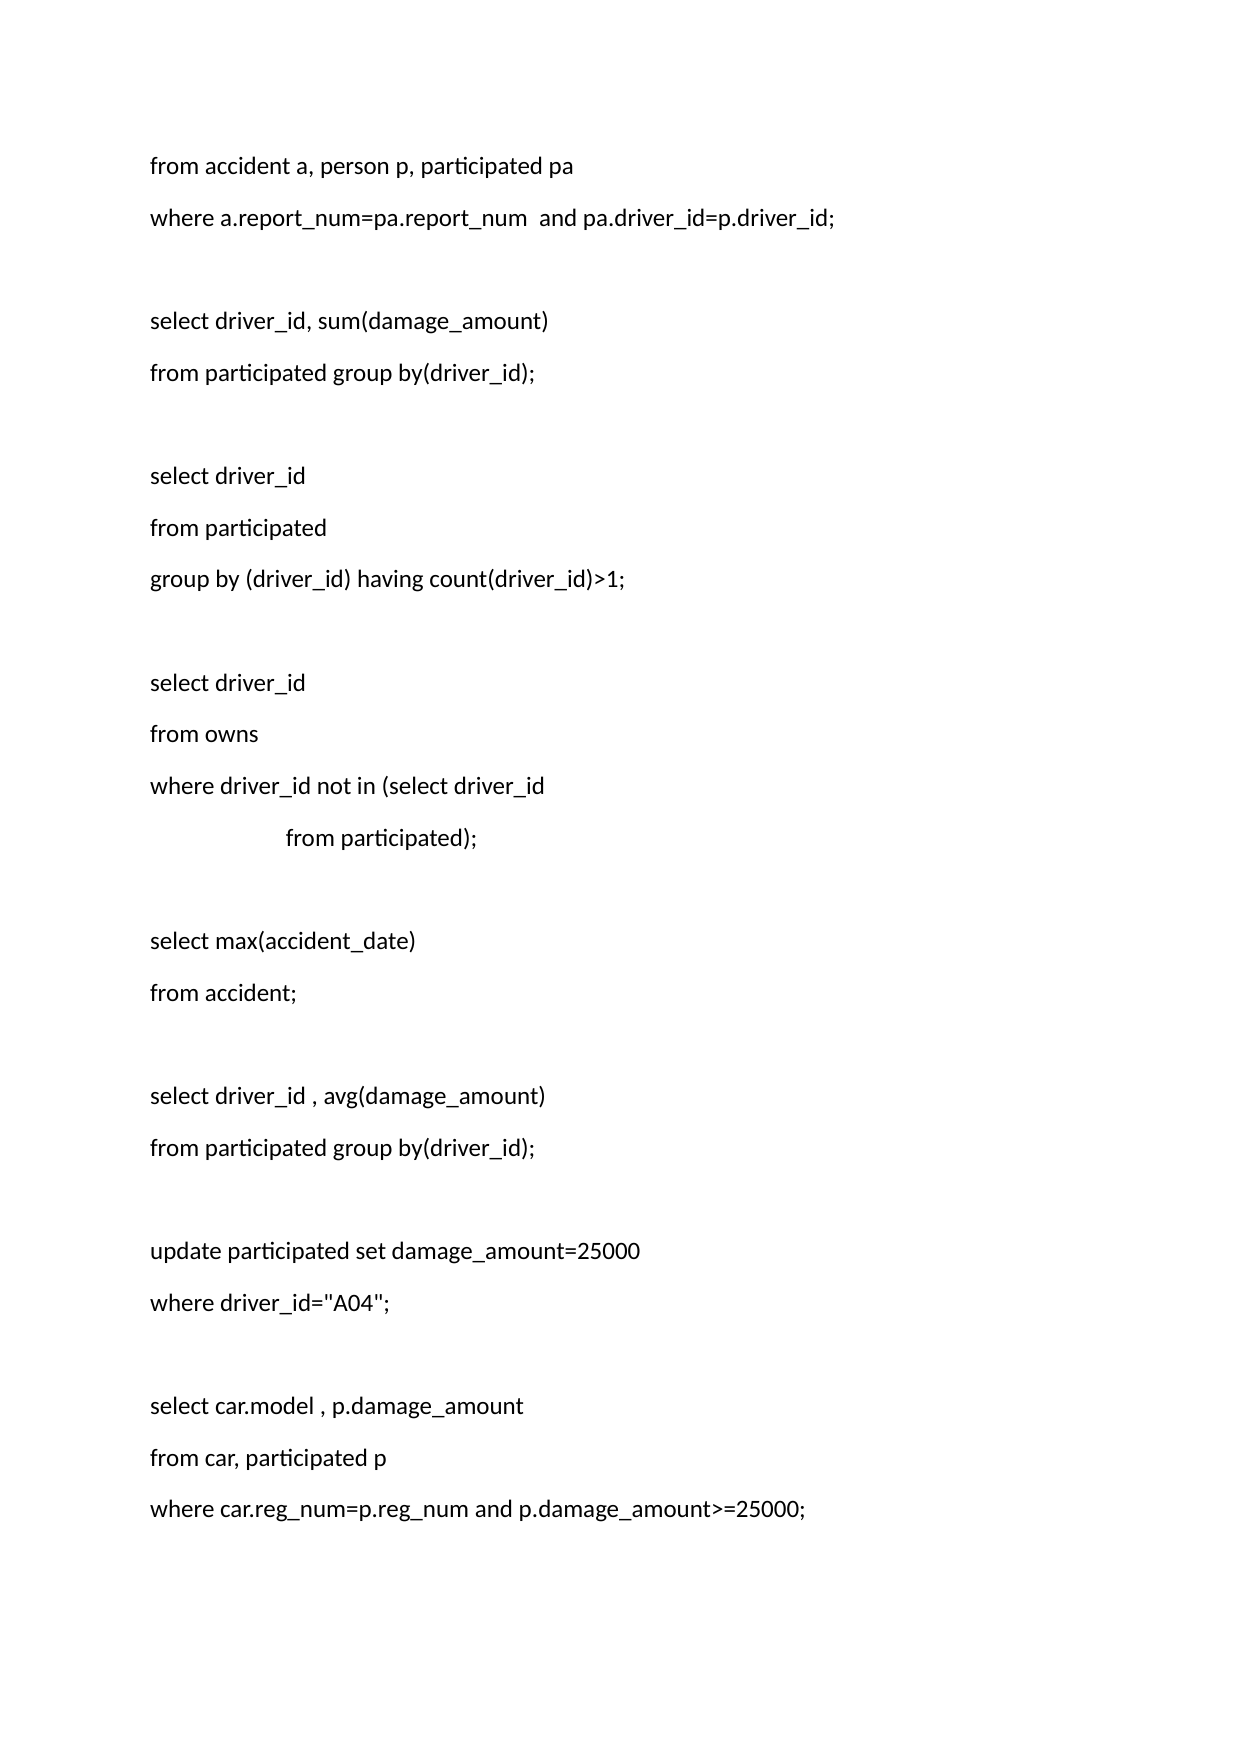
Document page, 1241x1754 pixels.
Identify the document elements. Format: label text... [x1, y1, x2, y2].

text from participated [150, 512, 1090, 542]
text from participated group by(driver_id); [150, 357, 1090, 387]
text from owns [150, 718, 1090, 749]
text from participated group by(driver_id); [150, 1132, 1090, 1162]
text select driver_id [150, 667, 1090, 697]
text update participated set damage_amount=25000 [150, 1235, 1090, 1266]
text select driver_id [150, 460, 1090, 491]
text where driver_id="A04"; [150, 1287, 1090, 1317]
text where driver_id not in (select driver_id [150, 770, 1090, 801]
text select car.model , p.damage_amount [150, 1390, 1090, 1421]
text select driver_id, sum(damage_amount) [150, 305, 1090, 336]
text where car.reg_num=p.reg_num and p.damage_amount>=25000; [150, 1493, 1090, 1524]
text from participated); [150, 822, 1090, 852]
text where a.report_num=pa.report_num and pa.driver_id=p.driver_id; [150, 202, 1090, 232]
text from accident a, person p, participated pa [150, 150, 1090, 181]
text group by (driver_id) having count(driver_id)>1; [150, 563, 1090, 594]
text from car, participated p [150, 1442, 1090, 1472]
text select driver_id , avg(damage_amount) [150, 1080, 1090, 1111]
text select max(accident_date) [150, 925, 1090, 956]
text from accident; [150, 977, 1090, 1007]
